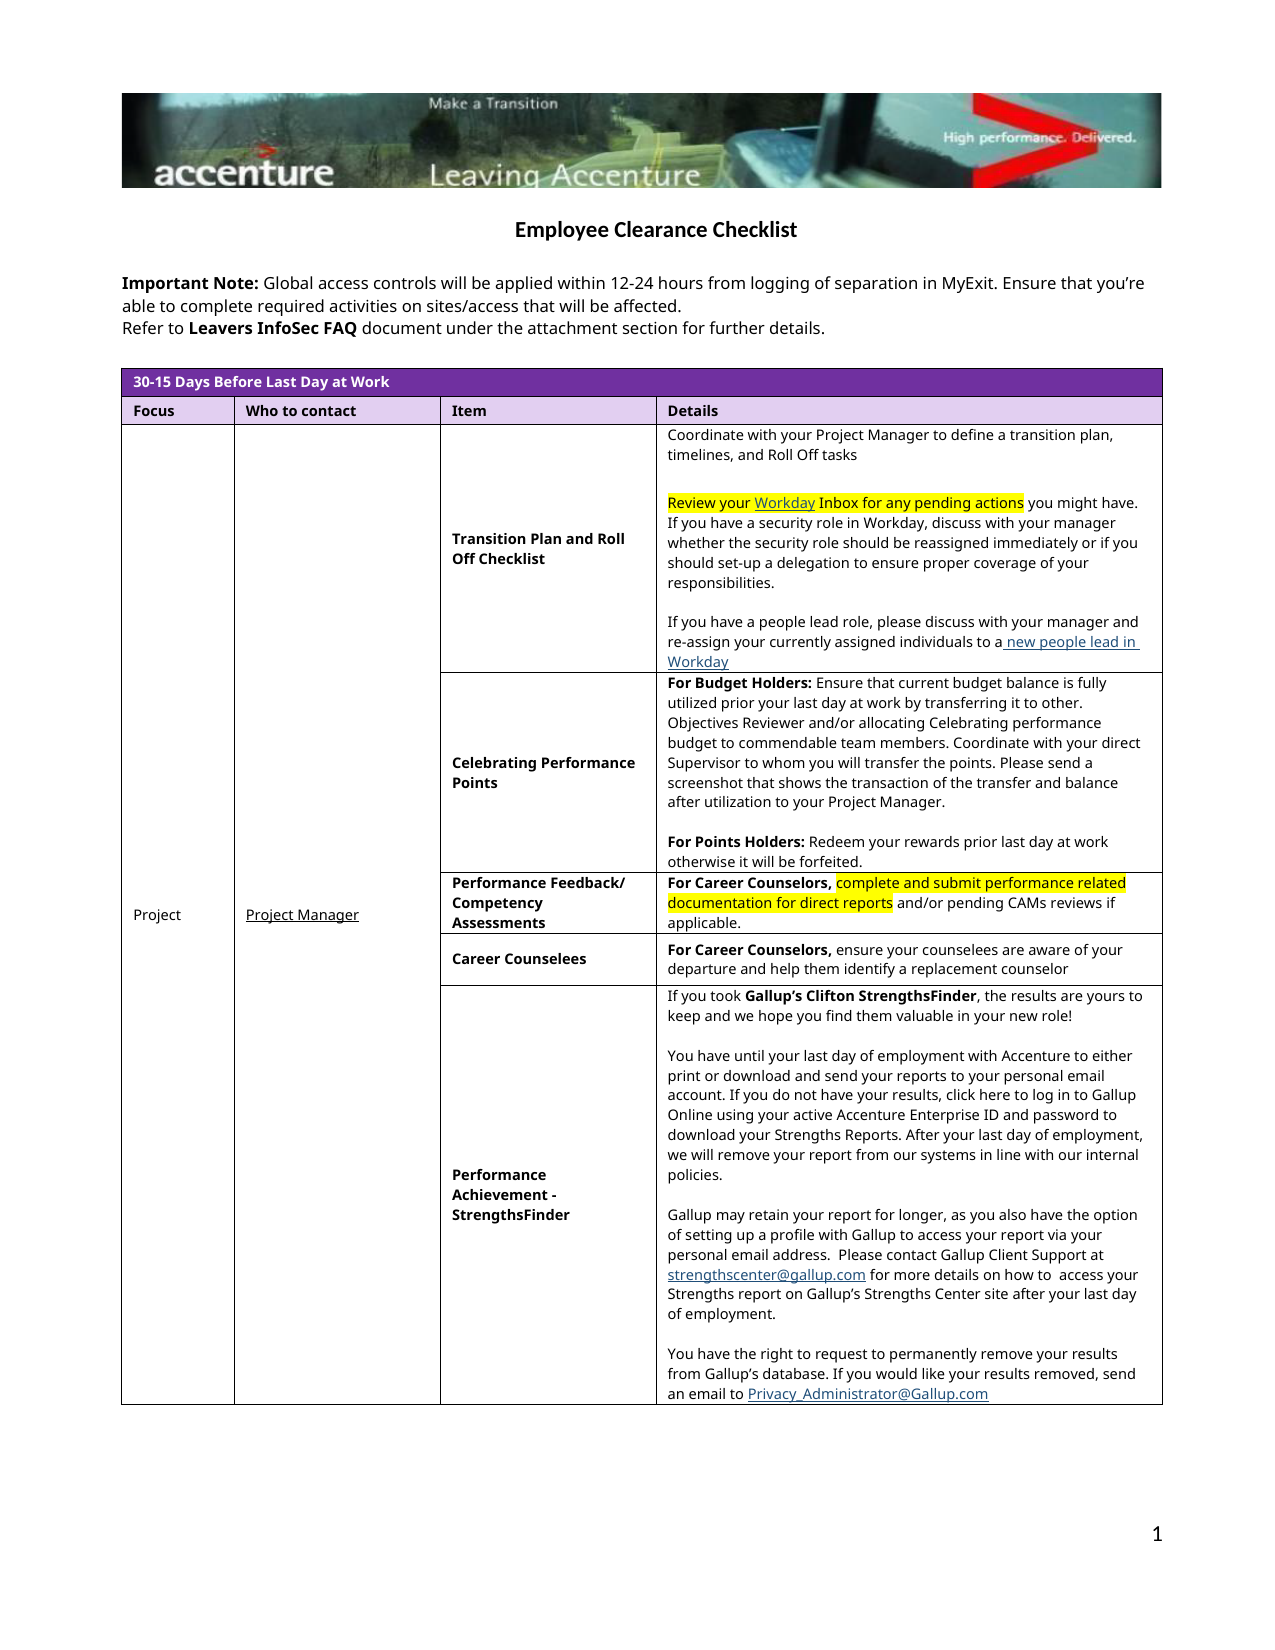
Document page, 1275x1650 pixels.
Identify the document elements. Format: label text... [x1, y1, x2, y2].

table_cell Focus [122, 397, 234, 424]
table_cell If you took Gallup’s Clifton StrengthsFinder, the results are yours to keep and we hope you find them valuable in your new role! You have until your last day of employment with Accenture to either print or download and send your reports to your personal email account. If you do not have your results, click here to log in to Gallup Online using your active Accenture Enterprise ID and password to download your Strengths Reports. After your last day of employment, we will remove your report from our systems in line with our internal policies. Gallup may retain your report for longer, as you also have the option of setting up a profile with Gallup to access your report via your personal email address. Please contact Gallup Client Support at strengthscenter@gallup.com for more details on how to access your Strengths report on Gallup’s Strengths Center site after your last day of employment. You have the right to request to permanently remove your results from Gallup’s database. If you would like your results removed, send an email to Privacy_Administrator@Gallup.com [657, 986, 1162, 1403]
table_cell For Career Counselors, complete and submit performance related documentation for direct reports and/or pending CAMs reviews if applicable. [657, 873, 1162, 933]
table_cell Item [441, 397, 656, 424]
table_cell Project [122, 425, 234, 1403]
table_cell Career Counselees [441, 934, 656, 985]
table_header 30-15 Days Before Last Day at Work [122, 369, 1162, 396]
table_cell Performance Feedback/ Competency Assessments [441, 873, 656, 933]
text Refer to Leavers InfoSec FAQ document under the attachment section for further details. [122, 317, 1162, 340]
table_cell Transition Plan and Roll Off Checklist [441, 425, 656, 672]
table_cell Who to contact [235, 397, 440, 424]
table_cell Celebrating Performance Points [441, 673, 656, 872]
table_cell Coordinate with your Project Manager to define a transition plan, timelines, and Roll Off tasks Review your Workday Inbox for any pending actions you might have. If you have a security role in Workday, discuss with your manager whether the security role should be reassigned immediately or if you should set-up a delegation to ensure proper coverage of your responsibilities. If you have a people lead role, please discuss with your manager and re-assign your currently assigned individuals to a new people lead in Workday [657, 425, 1162, 672]
table_cell Details [657, 397, 1162, 424]
table_cell For Career Counselors, ensure your counselees are aware of your departure and help them identify a replacement counselor [657, 934, 1162, 985]
text Important Note: Global access controls will be applied within 12-24 hours from logging of separation in MyExit. Ensure that you’re able to complete required activities on sites/access that will be affected. [122, 272, 1162, 317]
table_cell Project Manager [235, 425, 440, 1403]
table_cell Performance Achievement - StrengthsFinder [441, 986, 656, 1403]
table_cell For Budget Holders: Ensure that current budget balance is fully utilized prior your last day at work by transferring it to other. Objectives Reviewer and/or allocating Celebrating performance budget to commendable team members. Coordinate with your direct Supervisor to whom you will transfer the points. Please send a screenshot that shows the transaction of the transfer and balance after utilization to your Project Manager. For Points Holders: Redeem your rewards prior last day at work otherwise it will be forfeited. [657, 673, 1162, 872]
text Employee Clearance Checklist [150, 216, 1162, 243]
